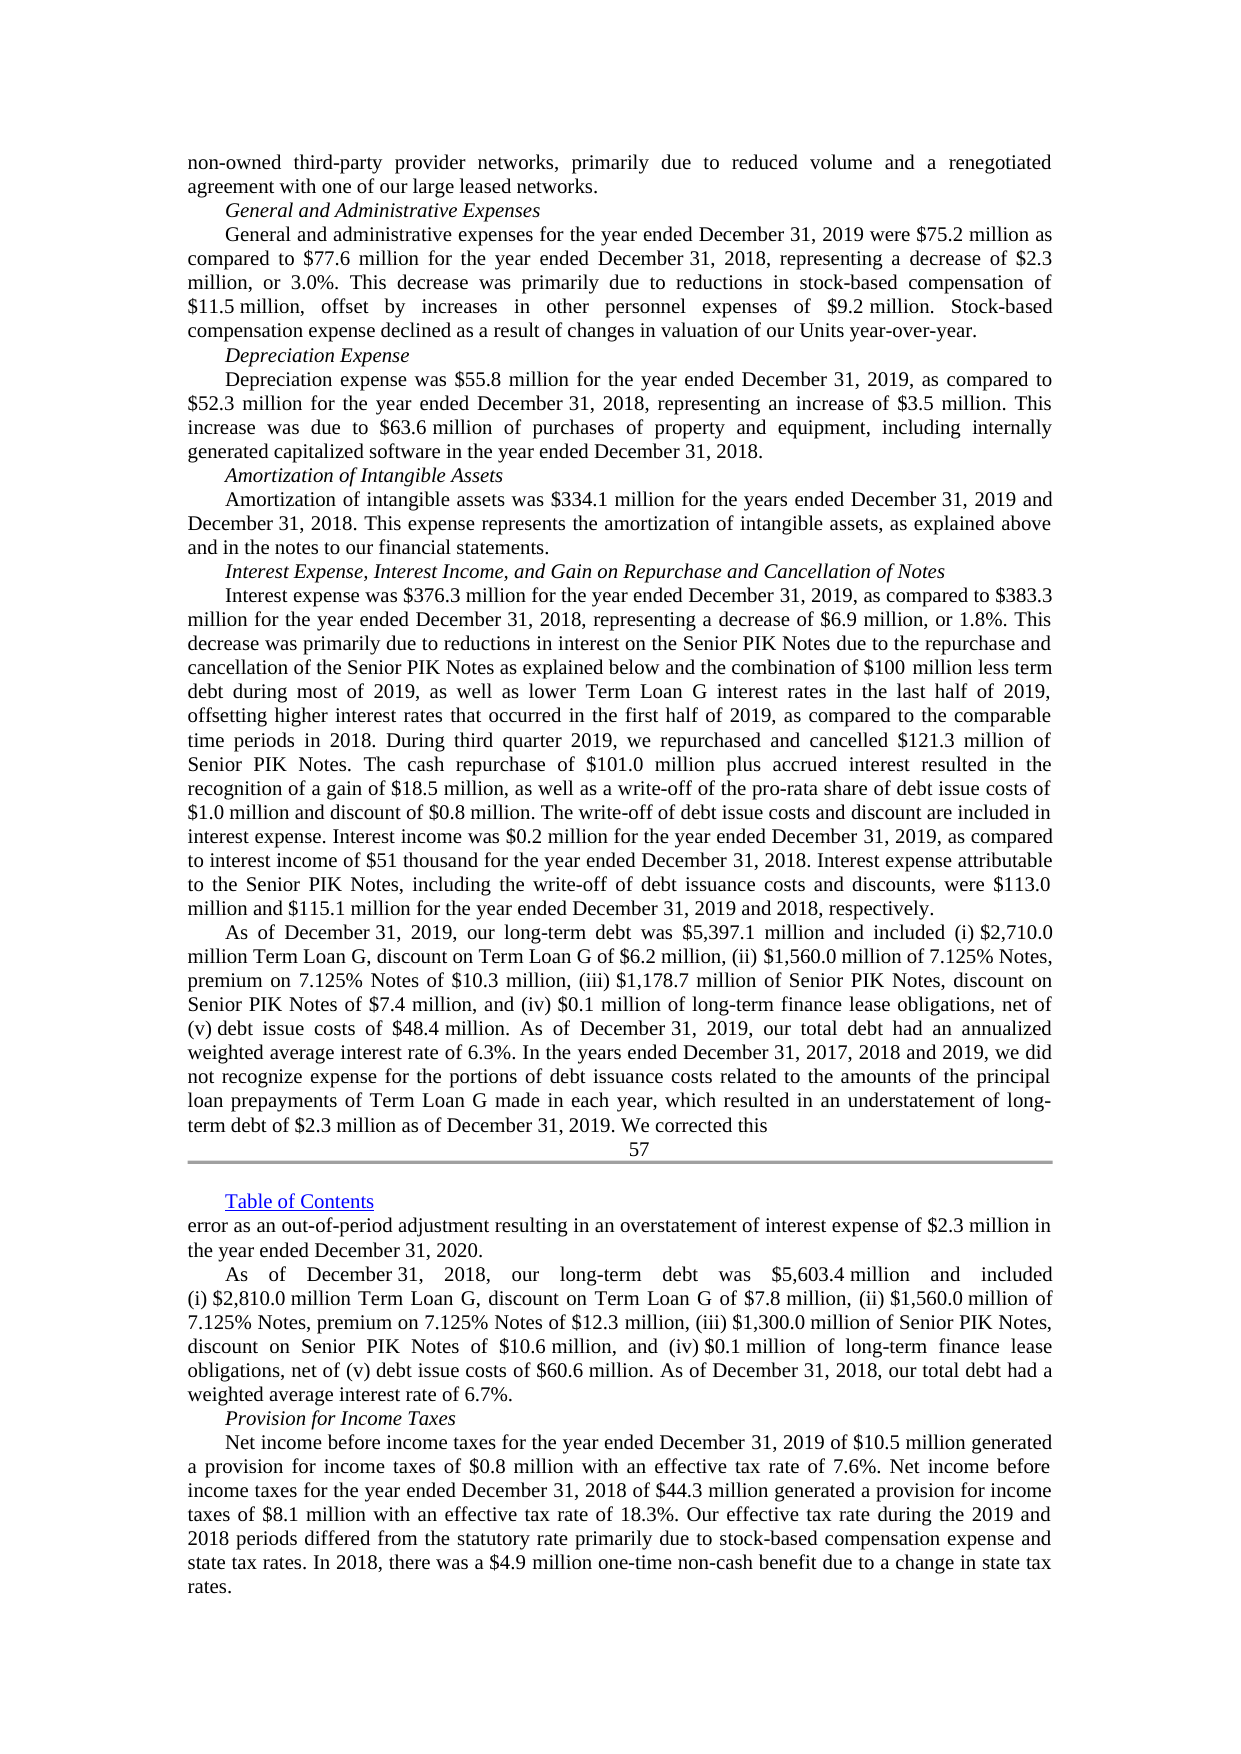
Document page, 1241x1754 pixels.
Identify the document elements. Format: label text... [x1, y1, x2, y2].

text Depreciation Expense [187, 342, 1053, 367]
text error as an out-of-period adjustment resulting in an overstatement of interest expense of $2.3 million in the year ended December 31, 2020. [187, 1213, 1053, 1262]
text Table of Contents [187, 1189, 1053, 1213]
text Provision for Income Taxes [187, 1406, 1053, 1430]
text Interest Expense, Interest Income, and Gain on Repurchase and Cancellation of Notes [187, 559, 1053, 583]
text Amortization of Intangible Assets [187, 463, 1053, 487]
text Depreciation expense was $55.8 million for the year ended December 31, 2019, as compared to $52.3 million for the year ended December 31, 2018, representing an increase of $3.5 million. This increase was due to $63.6 million of purchases of property and equipment, including internally generated capitalized software in the year ended December 31, 2018. [187, 367, 1053, 463]
text As of December 31, 2018, our long-term debt was $5,603.4 million and included (i) $2,810.0 million Term Loan G, discount on Term Loan G of $7.8 million, (ii) $1,560.0 million of 7.125% Notes, premium on 7.125% Notes of $12.3 million, (iii) $1,300.0 million of Senior PIK Notes, discount on Senior PIK Notes of $10.6 million, and (iv) $0.1 million of long-term finance lease obligations, net of (v) debt issue costs of $60.6 million. As of December 31, 2018, our total debt had a weighted average interest rate of 6.7%. [187, 1262, 1053, 1406]
text As of December 31, 2019, our long-term debt was $5,397.1 million and included (i) $2,710.0 million Term Loan G, discount on Term Loan G of $6.2 million, (ii) $1,560.0 million of 7.125% Notes, premium on 7.125% Notes of $10.3 million, (iii) $1,178.7 million of Senior PIK Notes, discount on Senior PIK Notes of $7.4 million, and (iv) $0.1 million of long-term finance lease obligations, net of (v) debt issue costs of $48.4 million. As of December 31, 2019, our total debt had an annualized weighted average interest rate of 6.3%. In the years ended December 31, 2017, 2018 and 2019, we did not recognize expense for the portions of debt issuance costs related to the amounts of the principal loan prepayments of Term Loan G made in each year, which resulted in an understatement of long-term debt of $2.3 million as of December 31, 2019. We corrected this [187, 920, 1053, 1137]
text 57 [187, 1137, 1053, 1160]
text General and administrative expenses for the year ended December 31, 2019 were $75.2 million as compared to $77.6 million for the year ended December 31, 2018, representing a decrease of $2.3 million, or 3.0%. This decrease was primarily due to reductions in stock-based compensation of $11.5 million, offset by increases in other personnel expenses of $9.2 million. Stock-based compensation expense declined as a result of changes in valuation of our Units year-over-year. [187, 222, 1053, 342]
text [187, 150, 1053, 198]
text Net income before income taxes for the year ended December 31, 2019 of $10.5 million generated a provision for income taxes of $0.8 million with an effective tax rate of 7.6%. Net income before income taxes for the year ended December 31, 2018 of $44.3 million generated a provision for income taxes of $8.1 million with an effective tax rate of 18.3%. Our effective tax rate during the 2019 and 2018 periods differed from the statutory rate primarily due to stock-based compensation expense and state tax rates. In 2018, there was a $4.9 million one-time non-cash benefit due to a change in state tax rates. [187, 1430, 1053, 1598]
text General and Administrative Expenses [187, 198, 1053, 222]
text Amortization of intangible assets was $334.1 million for the years ended December 31, 2019 and December 31, 2018. This expense represents the amortization of intangible assets, as explained above and in the notes to our financial statements. [187, 487, 1053, 559]
text Interest expense was $376.3 million for the year ended December 31, 2019, as compared to $383.3 million for the year ended December 31, 2018, representing a decrease of $6.9 million, or 1.8%. This decrease was primarily due to reductions in interest on the Senior PIK Notes due to the repurchase and cancellation of the Senior PIK Notes as explained below and the combination of $100 million less term debt during most of 2019, as well as lower Term Loan G interest rates in the last half of 2019, offsetting higher interest rates that occurred in the first half of 2019, as compared to the comparable time periods in 2018. During third quarter 2019, we repurchased and cancelled $121.3 million of Senior PIK Notes. The cash repurchase of $101.0 million plus accrued interest resulted in the recognition of a gain of $18.5 million, as well as a write-off of the pro-rata share of debt issue costs of $1.0 million and discount of $0.8 million. The write-off of debt issue costs and discount are included in interest expense. Interest income was $0.2 million for the year ended December 31, 2019, as compared to interest income of $51 thousand for the year ended December 31, 2018. Interest expense attributable to the Senior PIK Notes, including the write-off of debt issuance costs and discounts, were $113.0 million and $115.1 million for the year ended December 31, 2019 and 2018, respectively. [187, 583, 1053, 920]
